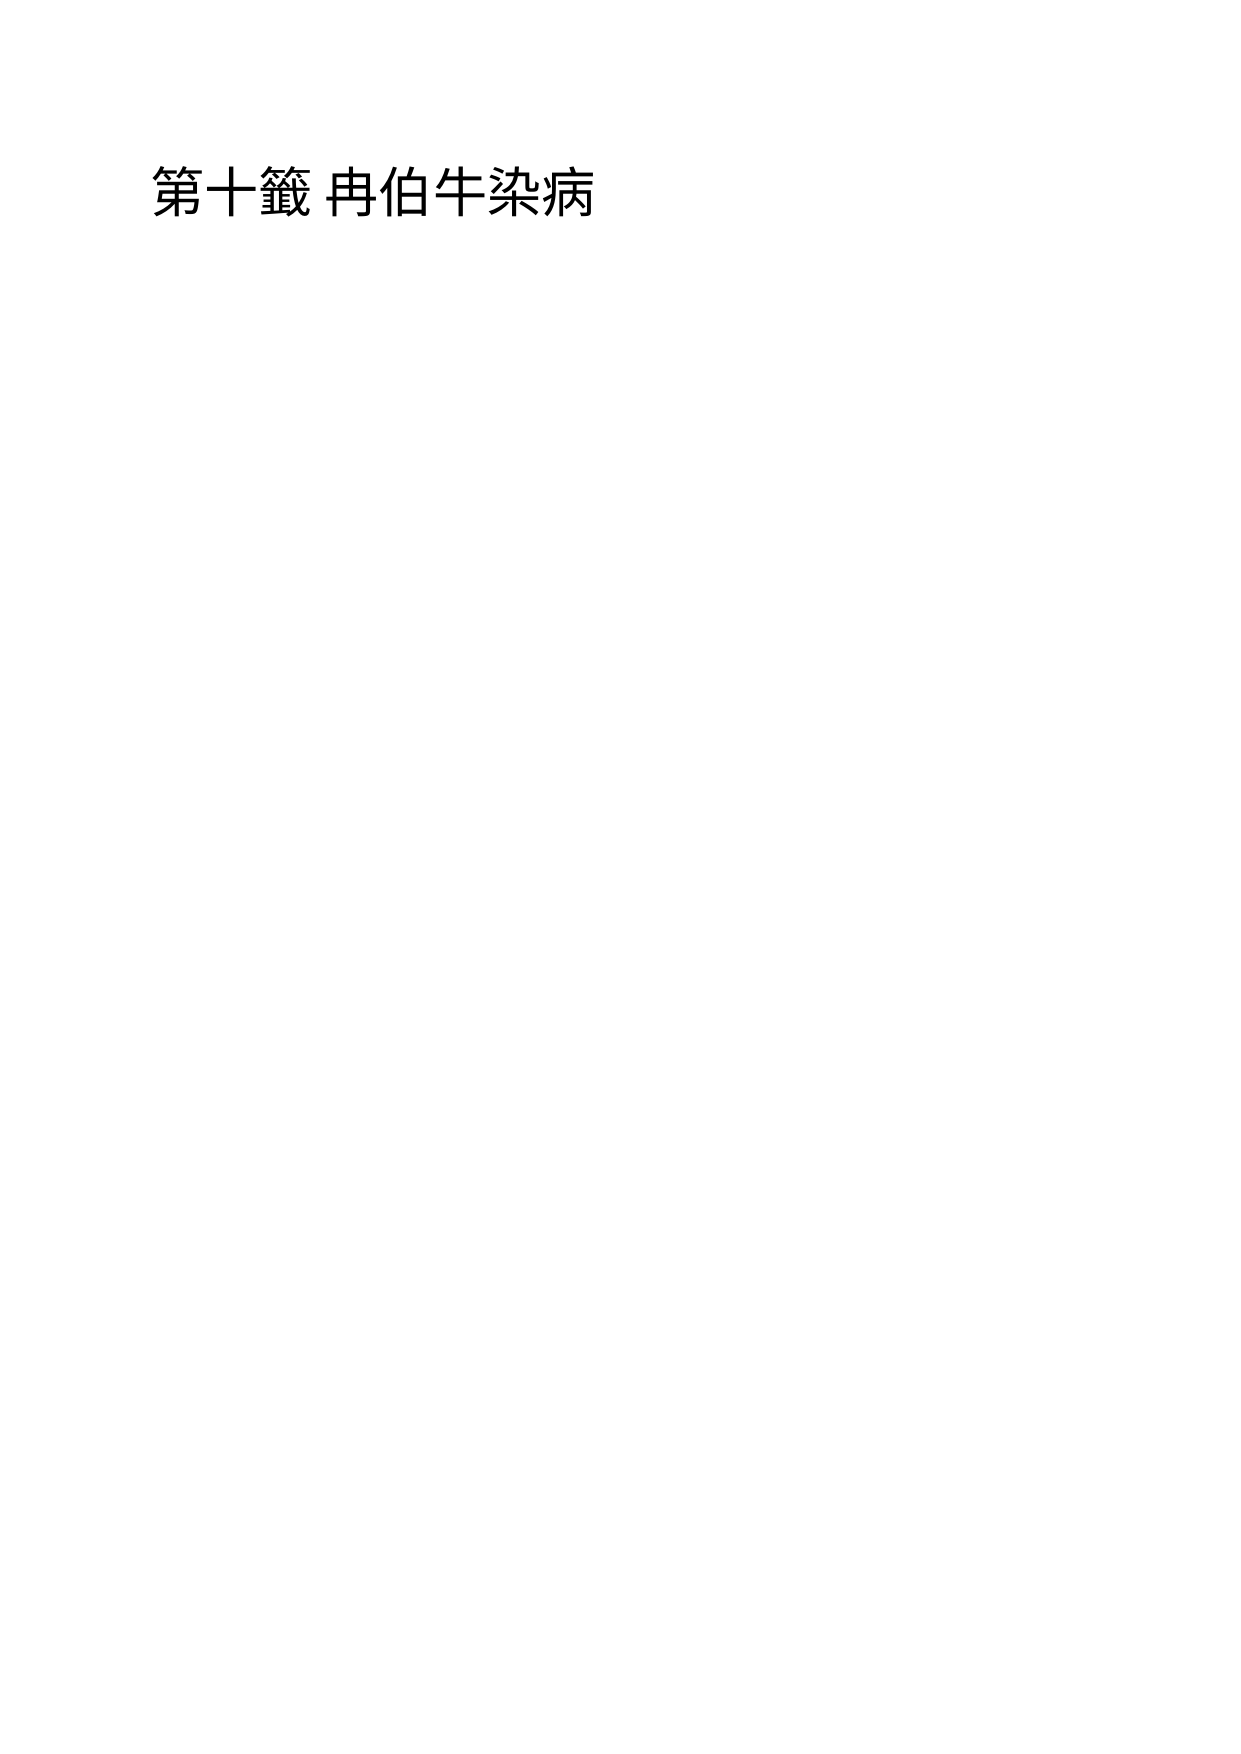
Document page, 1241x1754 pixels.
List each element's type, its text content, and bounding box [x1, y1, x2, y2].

title 第十籤 冉伯牛染病 [150, 150, 1090, 228]
